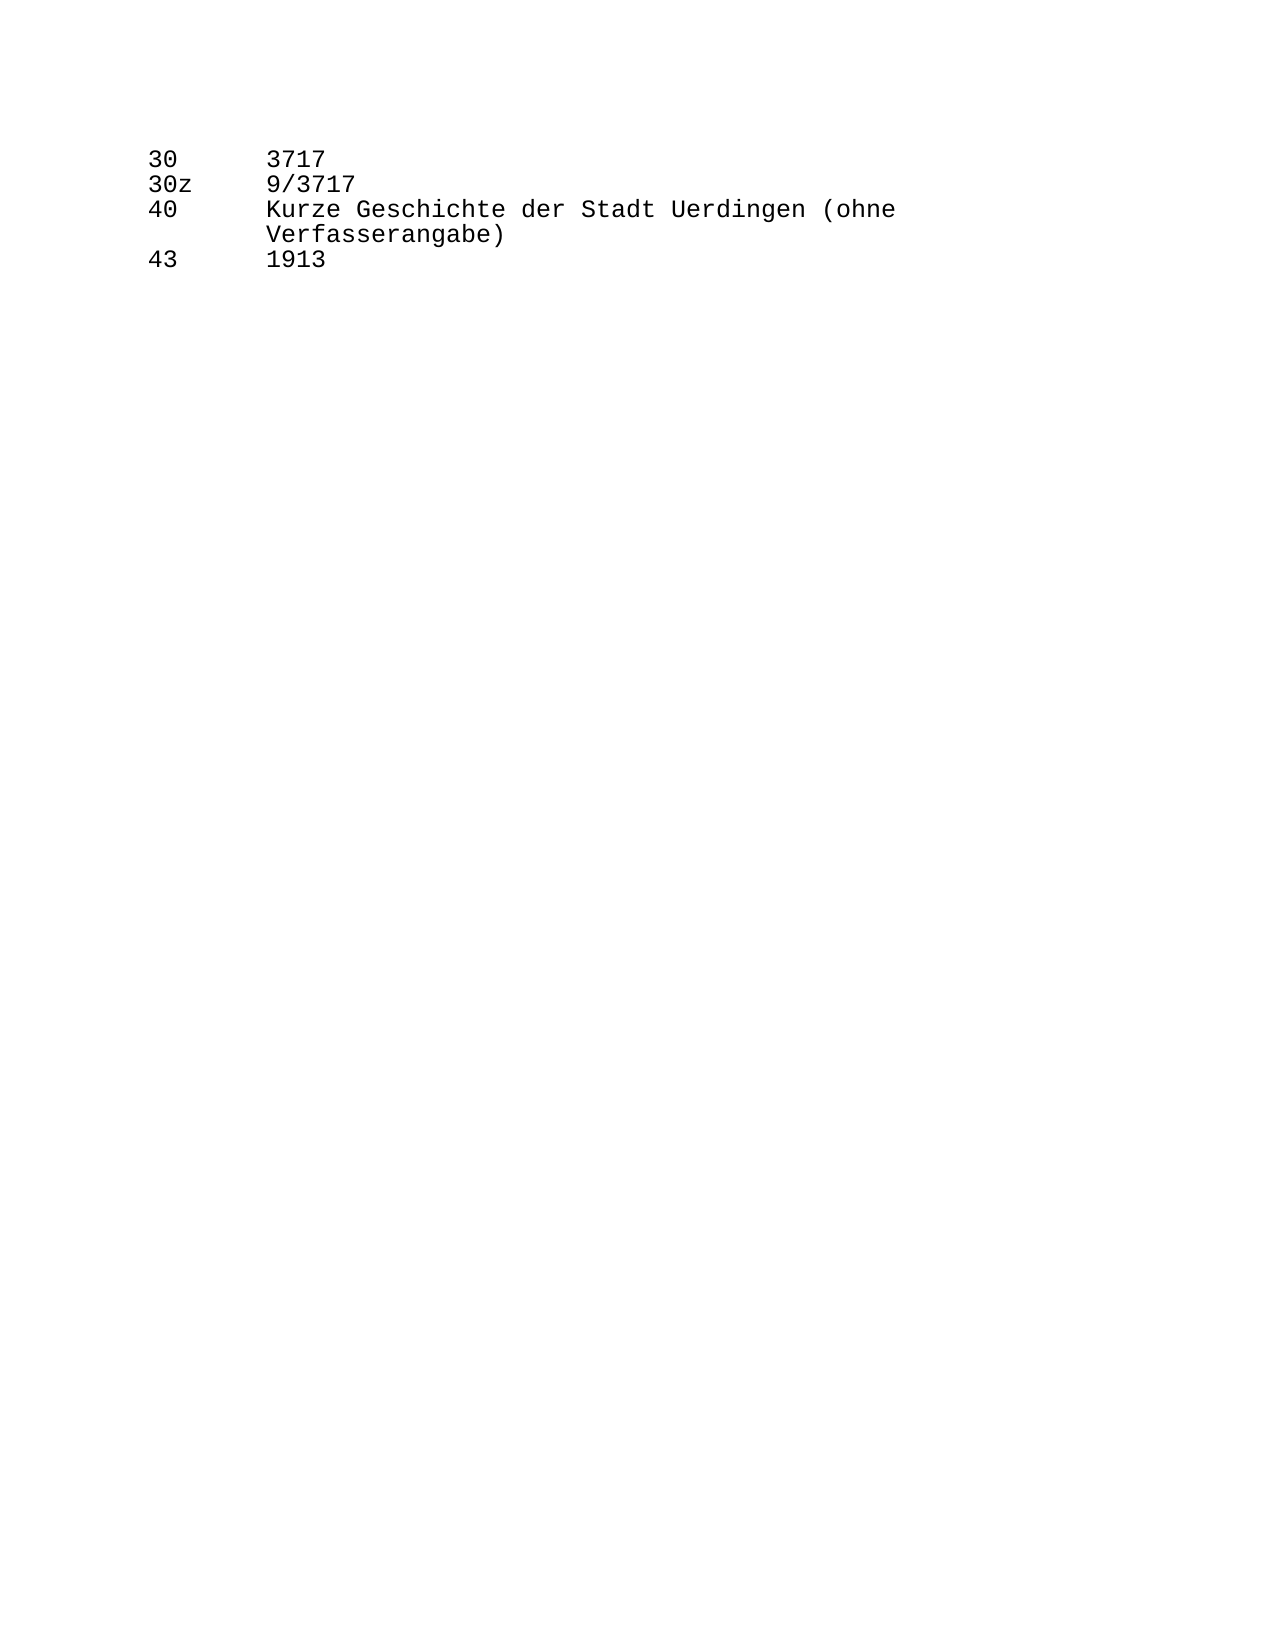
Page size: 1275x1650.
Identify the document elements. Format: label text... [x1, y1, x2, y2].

text 30z 9/3717 [148, 173, 1127, 198]
text 43 1913 [148, 248, 1127, 273]
text 40 t[Kurze Geschichte der Stadt Uerdingen]t (ohne Verfasserangabe) [148, 198, 1127, 248]
text 30 3717 [148, 148, 1127, 173]
